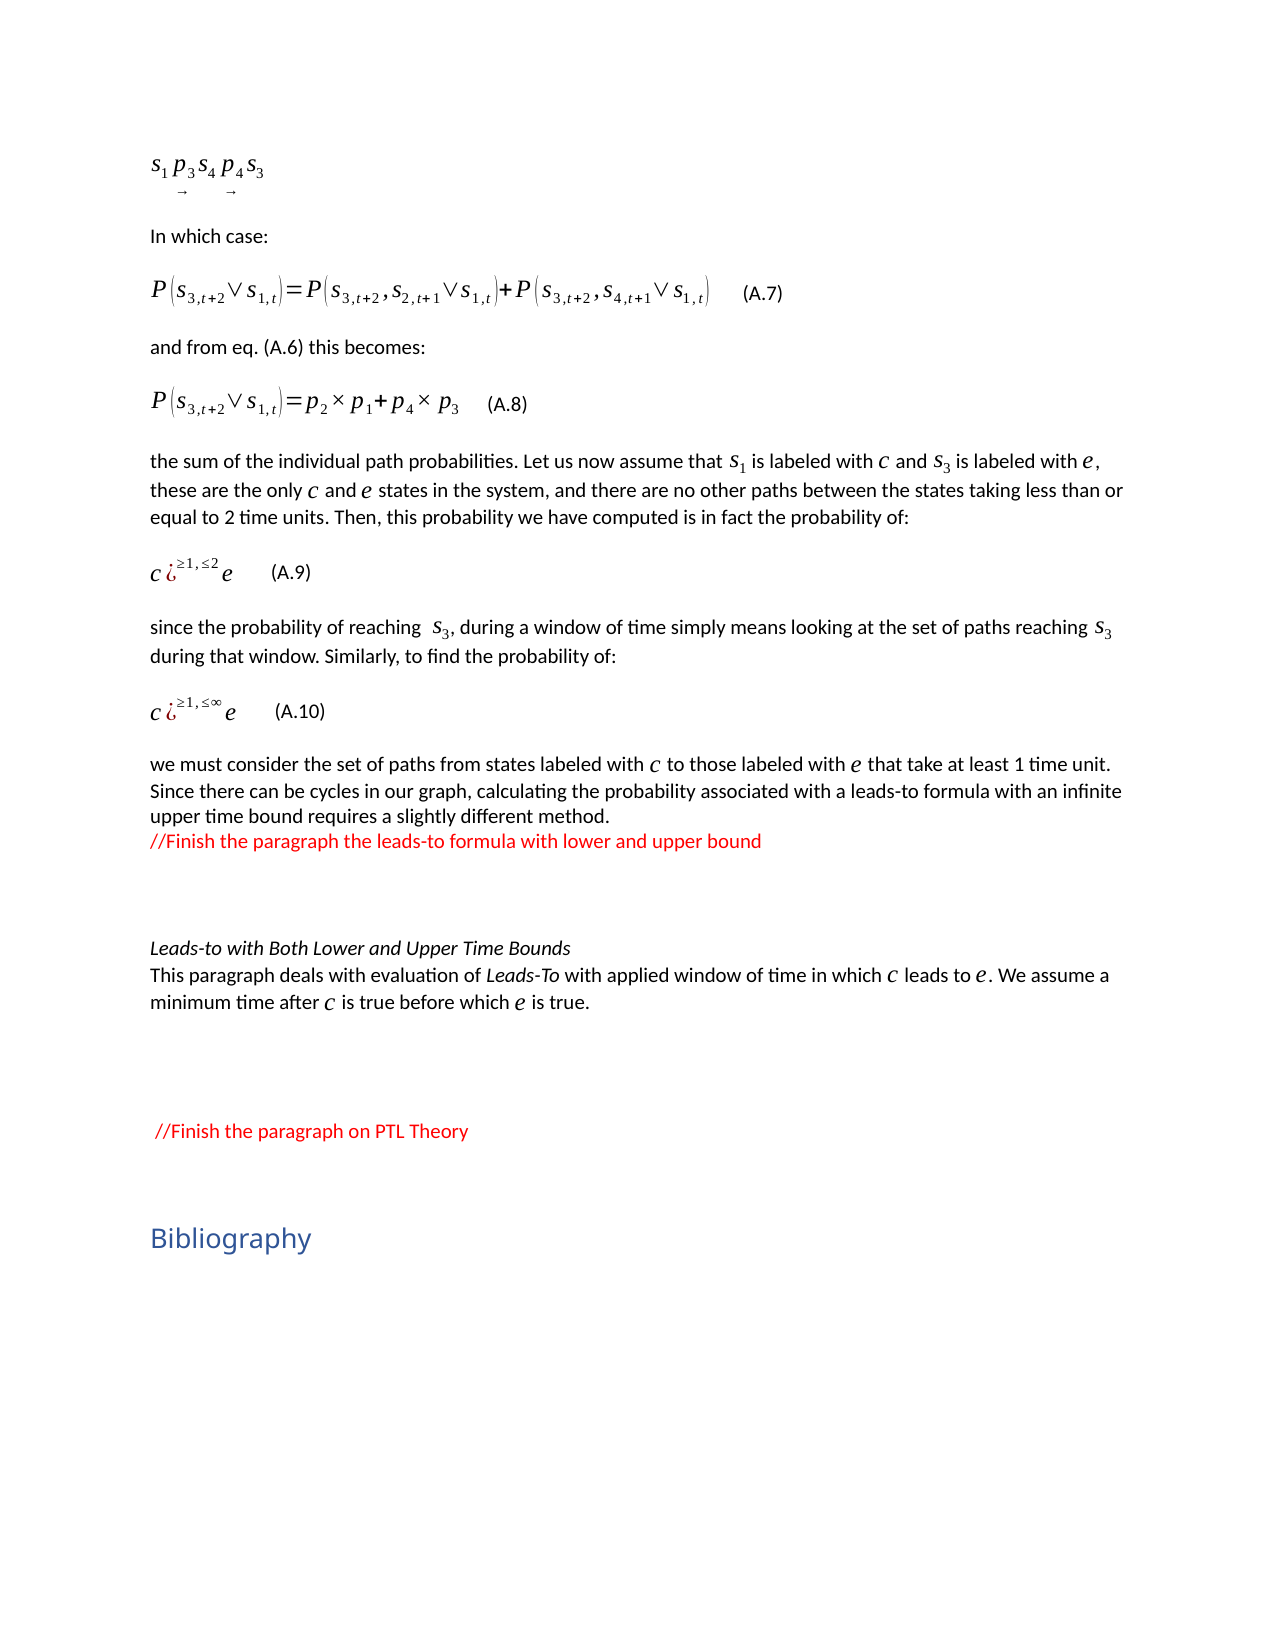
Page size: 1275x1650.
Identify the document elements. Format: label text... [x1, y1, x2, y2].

text (A.10) [150, 694, 1125, 725]
text (A.9) [150, 555, 1125, 586]
text (A.8) [150, 385, 1125, 420]
text we must consider the set of paths from states labeled with to those labeled with that take at least 1 time unit. Since there can be cycles in our graph, calculating the probability associated with a leads-to formula with an infinite upper time bound requires a slightly different method. [150, 750, 1125, 829]
text //Finish the paragraph the leads-to formula with lower and upper bound [150, 829, 1125, 854]
text and from eq. (A.6) this becomes: [150, 334, 1125, 360]
text Leads-to with Both Lower and Upper Time Bounds [150, 936, 1125, 961]
text This paragraph deals with evaluation of Leads-To with applied window of time in which leads to . We assume a minimum time after is true before which is true. [150, 961, 1125, 1016]
text the sum of the individual path probabilities. Let us now assume that is labeled with and is labeled with , these are the only and states in the system, and there are no other paths between the states taking less than or equal to 2 time units. Then, this probability we have computed is in fact the probability of: [150, 445, 1125, 529]
text (A.7) [150, 274, 1125, 309]
text since the probability of reaching , during a window of time simply means looking at the set of paths reaching during that window. Similarly, to find the probability of: [150, 612, 1125, 668]
text In which case: [150, 223, 1125, 249]
text //Finish the paragraph on PTL Theory [150, 1118, 1125, 1143]
